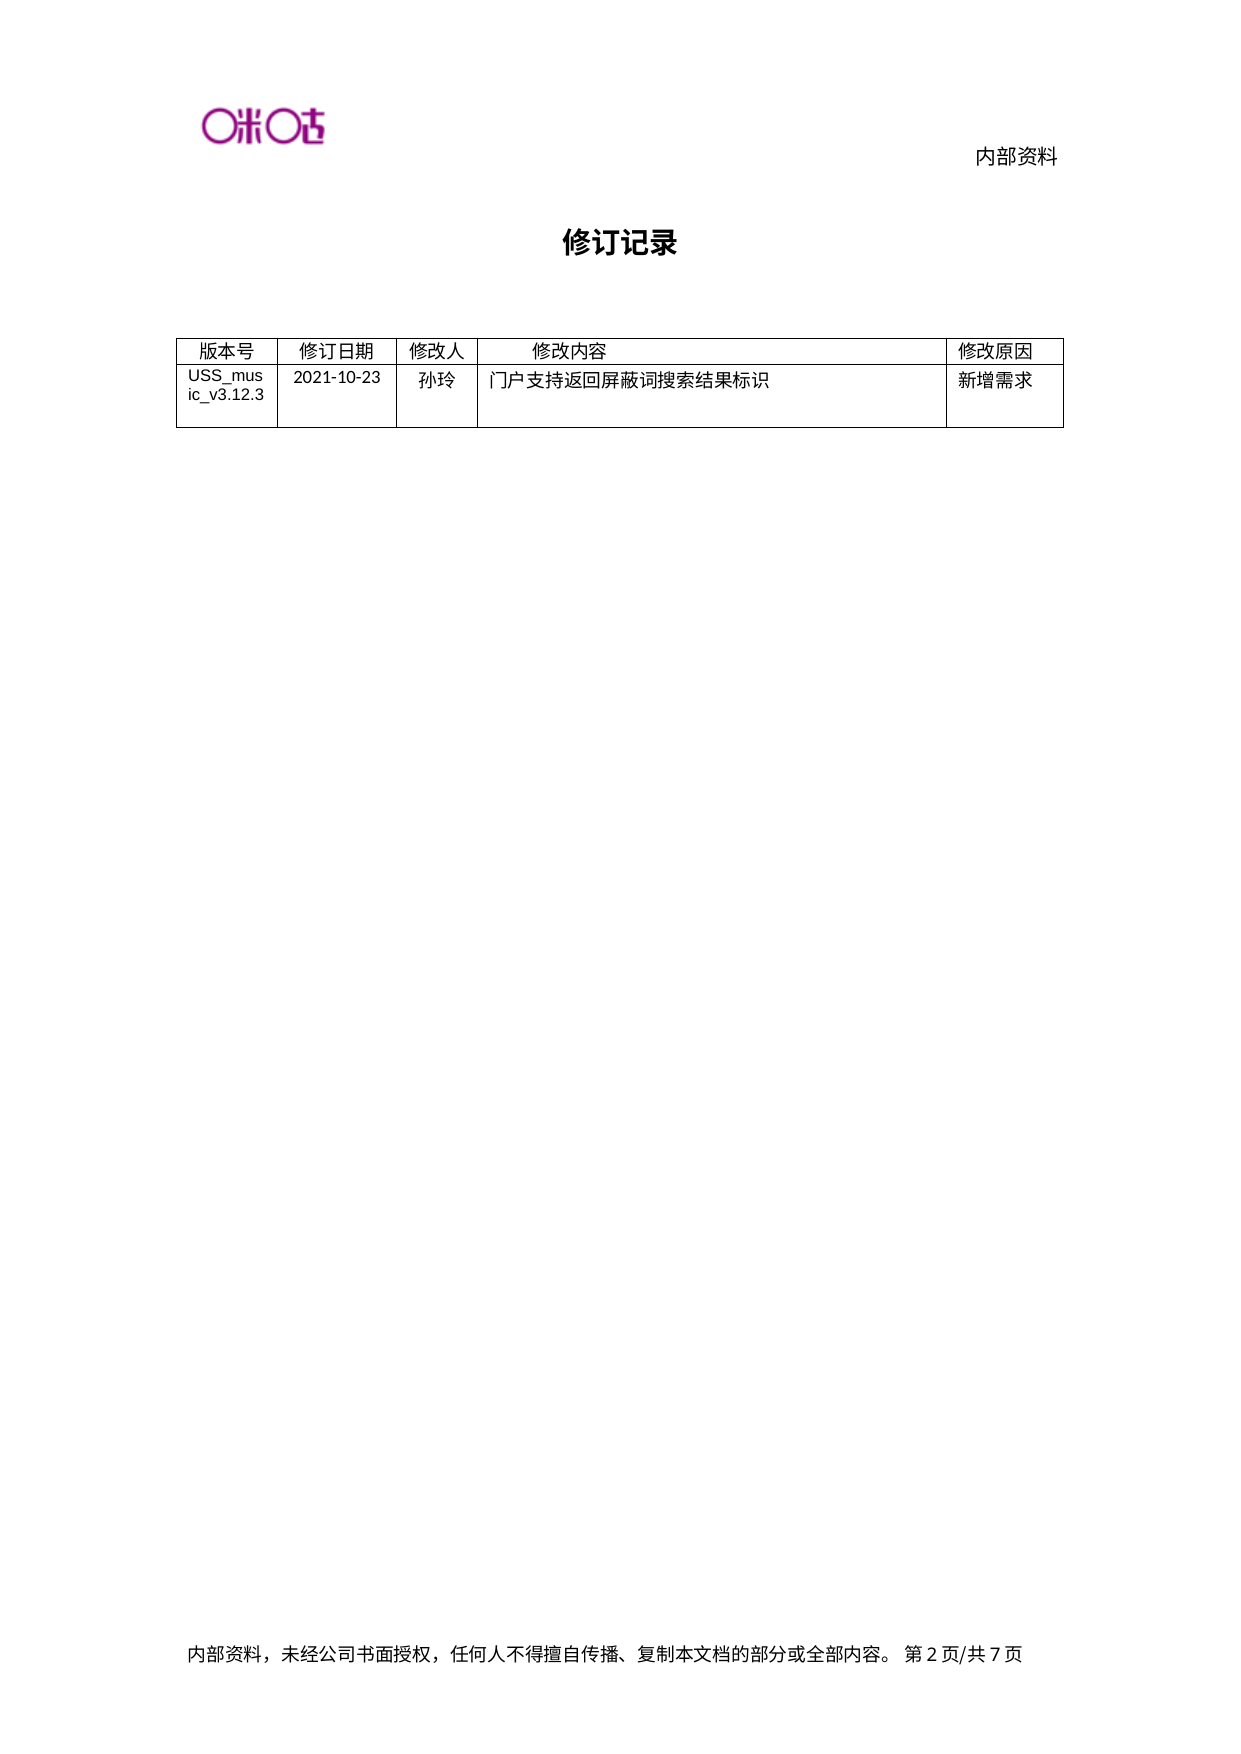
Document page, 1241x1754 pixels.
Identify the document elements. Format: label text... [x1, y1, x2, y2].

table_header 修改原因 [947, 339, 1063, 364]
table_cell 2021-10-23 [278, 365, 396, 427]
table_header 版本号 [177, 339, 277, 364]
table_header 修改内容 [478, 339, 946, 364]
picture [187, 87, 353, 164]
table_cell USS_music_v3.12.3 [177, 365, 277, 427]
table_cell 新增需求 [947, 365, 1063, 427]
table_cell 门户支持返回屏蔽词搜索结果标识 [478, 365, 946, 427]
text 修订记录 [187, 219, 1053, 262]
table_header 修改人 [397, 339, 477, 364]
table_header 修订日期 [278, 339, 396, 364]
table_cell 孙玲 [397, 365, 477, 427]
